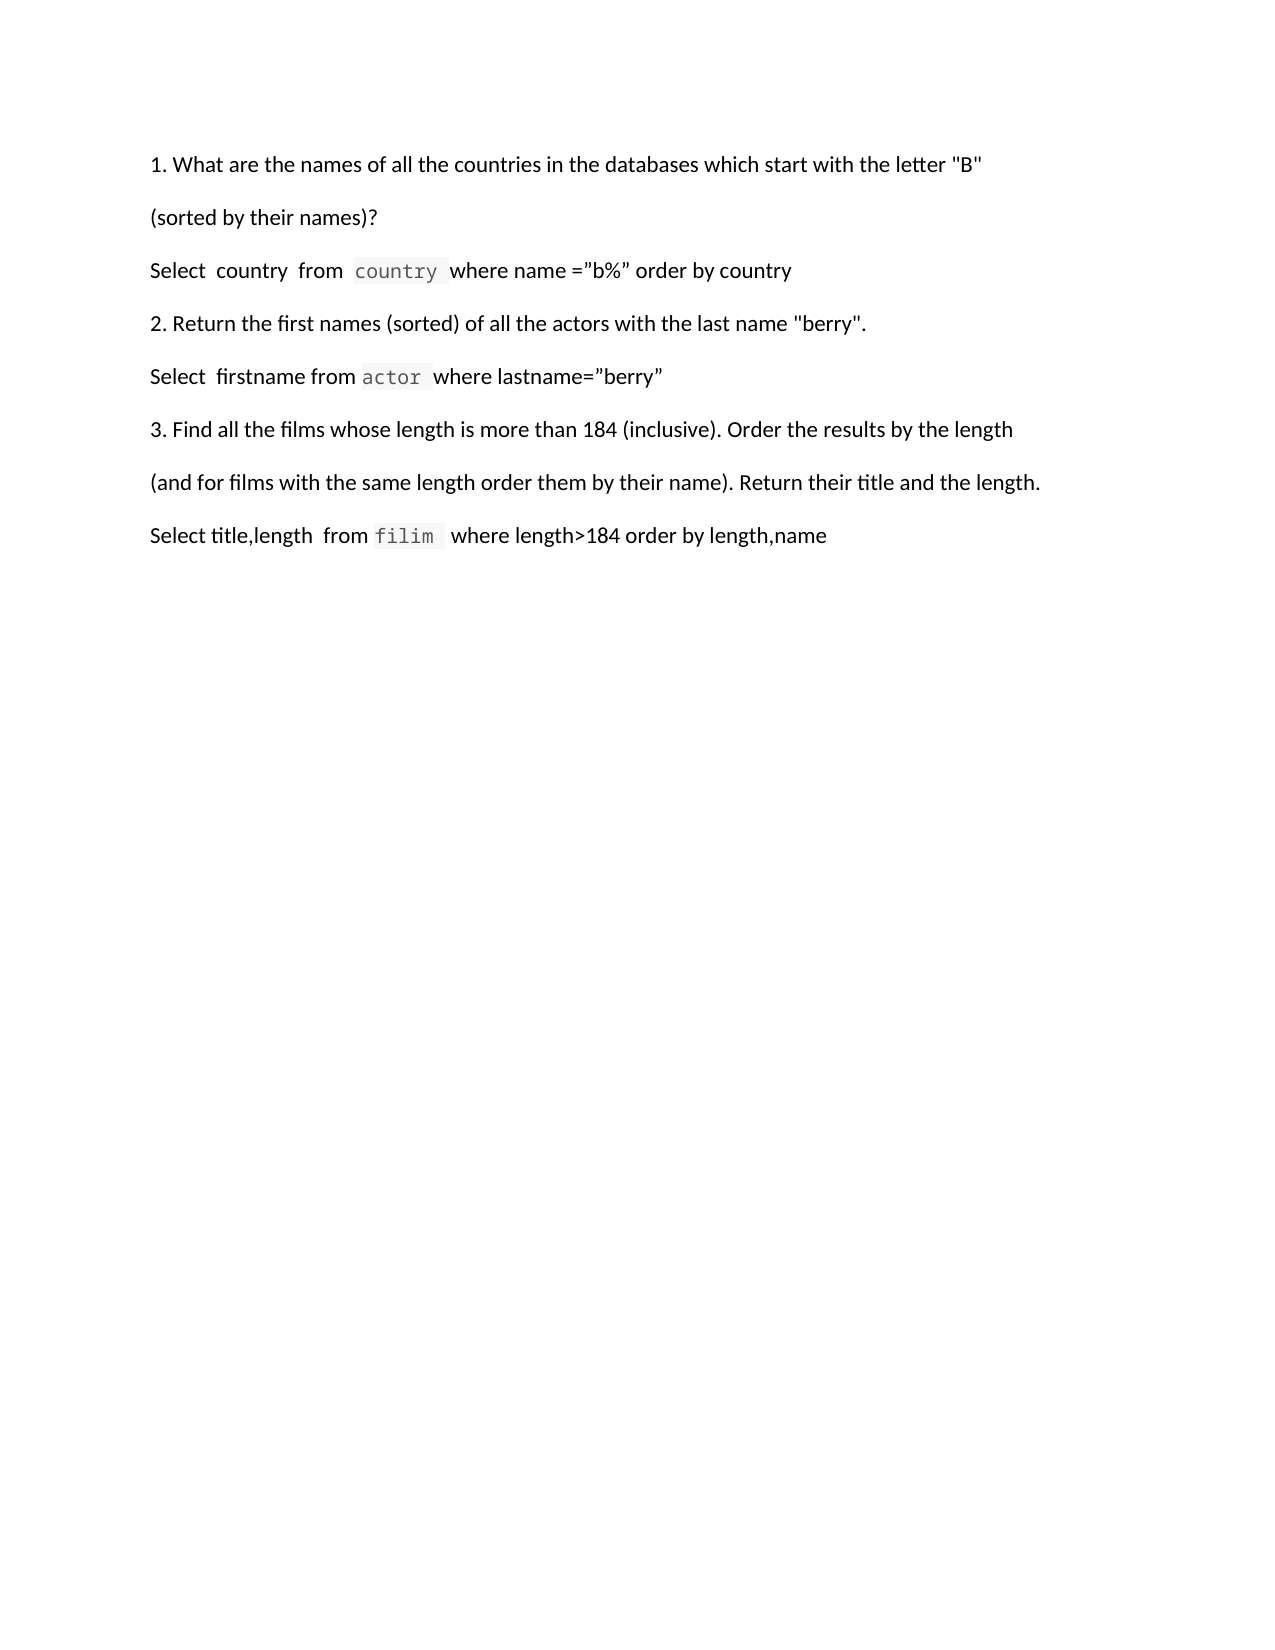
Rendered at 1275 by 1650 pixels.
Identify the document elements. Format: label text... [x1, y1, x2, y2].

text (sorted by their names)? [150, 203, 1125, 231]
text Select firstname from actor where lastname=”berry” [150, 362, 1125, 390]
text 2. Return the first names (sorted) of all the actors with the last name "berry". [150, 309, 1125, 337]
text 3. Find all the films whose length is more than 184 (inclusive). Order the results by the length [150, 415, 1125, 443]
text (and for films with the same length order them by their name). Return their title and the length. [150, 468, 1125, 496]
text 1. What are the names of all the countries in the databases which start with the letter "B" [150, 150, 1125, 178]
text Select country from country where name =”b%” order by country [150, 256, 1125, 284]
text Select title,length from filim where length>184 order by length,name [150, 521, 1125, 549]
